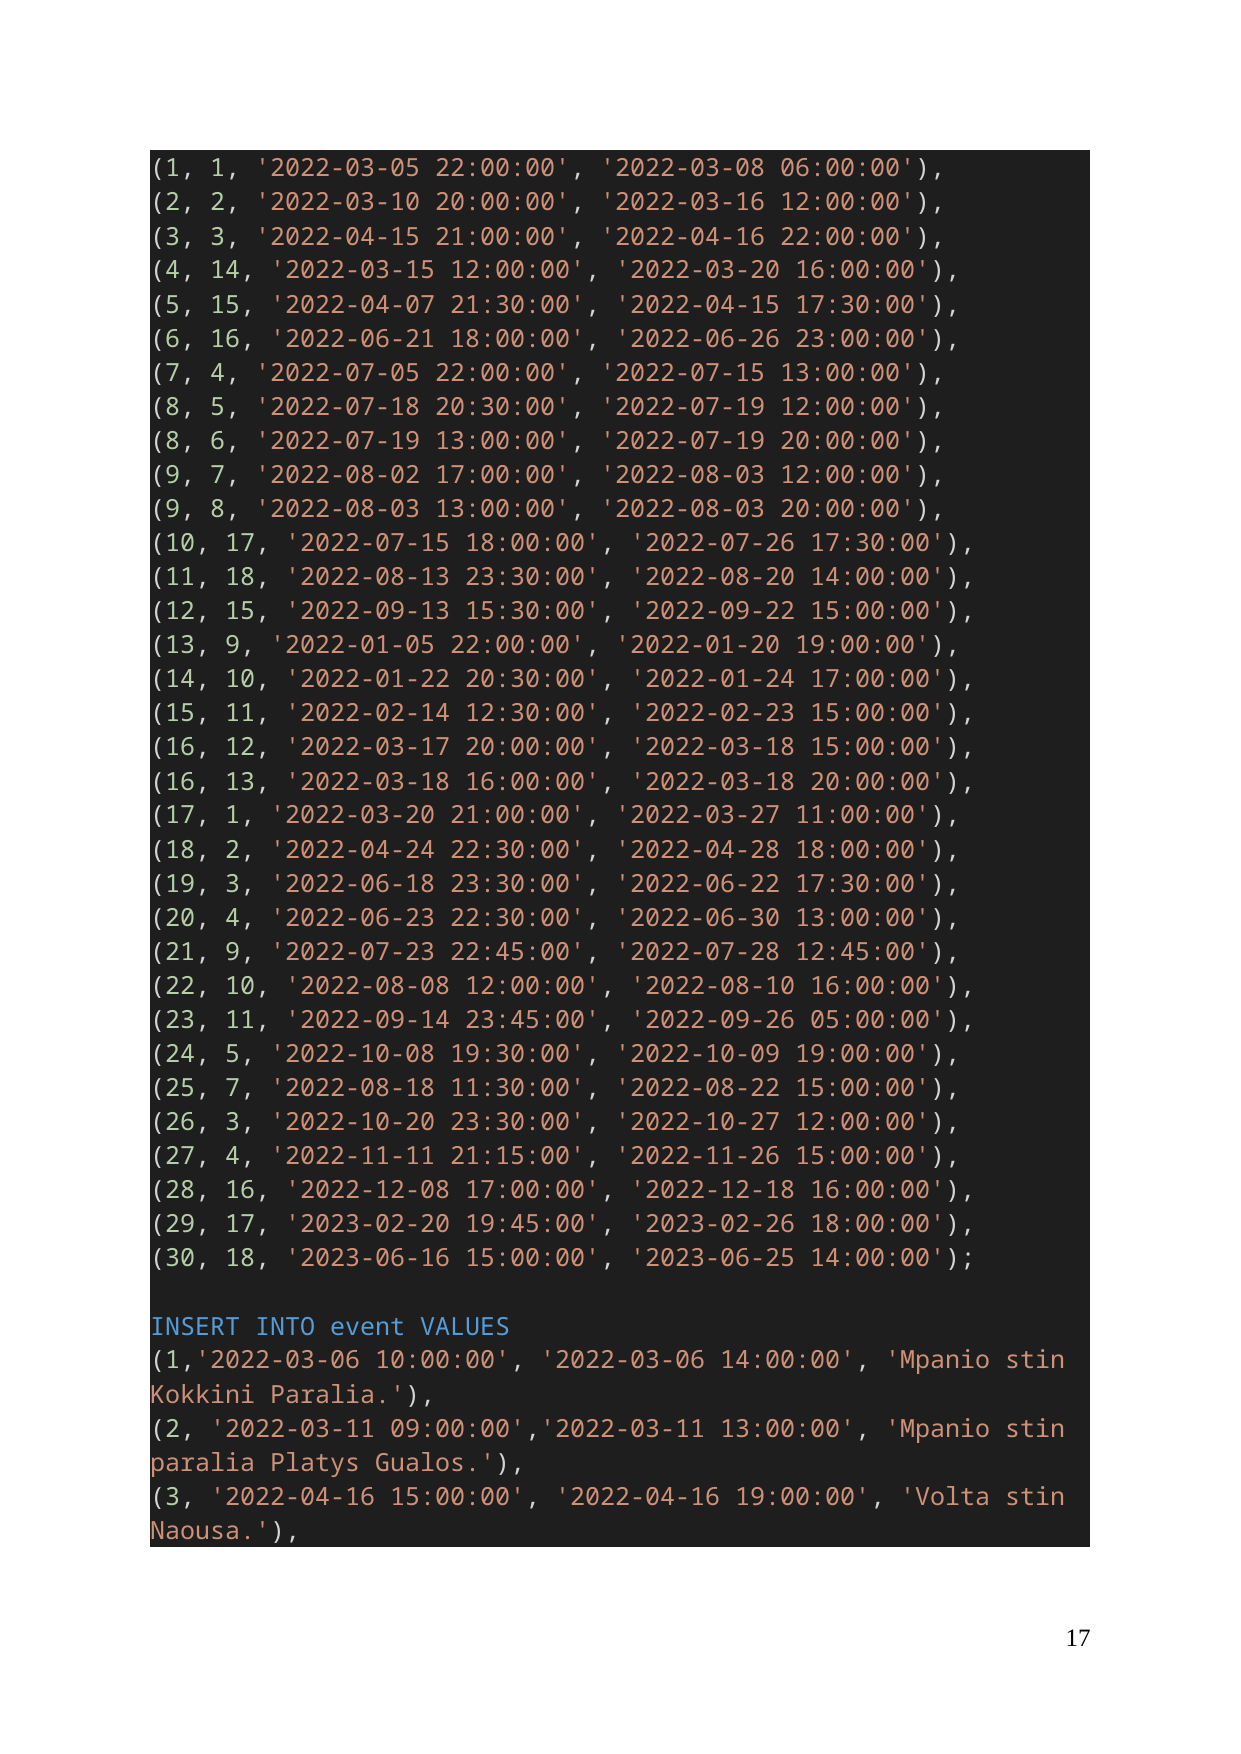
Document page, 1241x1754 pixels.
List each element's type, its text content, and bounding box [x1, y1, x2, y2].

text (22, 10, '2022-08-08 12:00:00', '2022-08-10 16:00:00'), [150, 967, 1090, 1002]
text (16, 13, '2022-03-18 16:00:00', '2022-03-18 20:00:00'), [150, 763, 1090, 797]
text (21, 9, '2022-07-23 22:45:00', '2022-07-28 12:45:00'), [150, 933, 1090, 967]
text INSERT INTO event VALUES [150, 1308, 1090, 1342]
text (14, 10, '2022-01-22 20:30:00', '2022-01-24 17:00:00'), [150, 661, 1090, 695]
text (28, 16, '2022-12-08 17:00:00', '2022-12-18 16:00:00'), [150, 1172, 1090, 1206]
text (13, 9, '2022-01-05 22:00:00', '2022-01-20 19:00:00'), [150, 627, 1090, 661]
text (19, 3, '2022-06-18 23:30:00', '2022-06-22 17:30:00'), [150, 865, 1090, 899]
text (20, 4, '2022-06-23 22:30:00', '2022-06-30 13:00:00'), [150, 899, 1090, 933]
text (16, 12, '2022-03-17 20:00:00', '2022-03-18 15:00:00'), [150, 729, 1090, 763]
text (23, 11, '2022-09-14 23:45:00', '2022-09-26 05:00:00'), [150, 1002, 1090, 1036]
text (18, 2, '2022-04-24 22:30:00', '2022-04-28 18:00:00'), [150, 831, 1090, 865]
text (5, 15, '2022-04-07 21:30:00', '2022-04-15 17:30:00'), [150, 286, 1090, 320]
text (1,'2022-03-06 10:00:00', '2022-03-06 14:00:00', 'Mpanio stin Kokkini Paralia.'), [150, 1342, 1090, 1410]
text (2, '2022-03-11 09:00:00','2022-03-11 13:00:00', 'Mpanio stin paralia Platys Gualos.'), [150, 1410, 1090, 1478]
text (8, 6, '2022-07-19 13:00:00', '2022-07-19 20:00:00'), [150, 422, 1090, 457]
text (10, 17, '2022-07-15 18:00:00', '2022-07-26 17:30:00'), [150, 525, 1090, 559]
text (8, 5, '2022-07-18 20:30:00', '2022-07-19 12:00:00'), [150, 388, 1090, 422]
text (3, '2022-04-16 15:00:00', '2022-04-16 19:00:00', 'Volta stin Naousa.'), [150, 1478, 1090, 1547]
text (7, 4, '2022-07-05 22:00:00', '2022-07-15 13:00:00'), [150, 354, 1090, 388]
text (30, 18, '2023-06-16 15:00:00', '2023-06-25 14:00:00'); [150, 1240, 1090, 1274]
text (9, 7, '2022-08-02 17:00:00', '2022-08-03 12:00:00'), [150, 457, 1090, 491]
text (1, 1, '2022-03-05 22:00:00', '2022-03-08 06:00:00'), [150, 150, 1090, 184]
text (4, 14, '2022-03-15 12:00:00', '2022-03-20 16:00:00'), [150, 252, 1090, 286]
text (29, 17, '2023-02-20 19:45:00', '2023-02-26 18:00:00'), [150, 1206, 1090, 1240]
text (11, 18, '2022-08-13 23:30:00', '2022-08-20 14:00:00'), [150, 559, 1090, 593]
text (2, 2, '2022-03-10 20:00:00', '2022-03-16 12:00:00'), [150, 184, 1090, 218]
text (27, 4, '2022-11-11 21:15:00', '2022-11-26 15:00:00'), [150, 1138, 1090, 1172]
text (25, 7, '2022-08-18 11:30:00', '2022-08-22 15:00:00'), [150, 1070, 1090, 1104]
text (9, 8, '2022-08-03 13:00:00', '2022-08-03 20:00:00'), [150, 491, 1090, 525]
text (6, 16, '2022-06-21 18:00:00', '2022-06-26 23:00:00'), [150, 320, 1090, 354]
text (12, 15, '2022-09-13 15:30:00', '2022-09-22 15:00:00'), [150, 593, 1090, 627]
text (26, 3, '2022-10-20 23:30:00', '2022-10-27 12:00:00'), [150, 1104, 1090, 1138]
text (15, 11, '2022-02-14 12:30:00', '2022-02-23 15:00:00'), [150, 695, 1090, 729]
text (24, 5, '2022-10-08 19:30:00', '2022-10-09 19:00:00'), [150, 1036, 1090, 1070]
text (3, 3, '2022-04-15 21:00:00', '2022-04-16 22:00:00'), [150, 218, 1090, 252]
text (17, 1, '2022-03-20 21:00:00', '2022-03-27 11:00:00'), [150, 797, 1090, 831]
